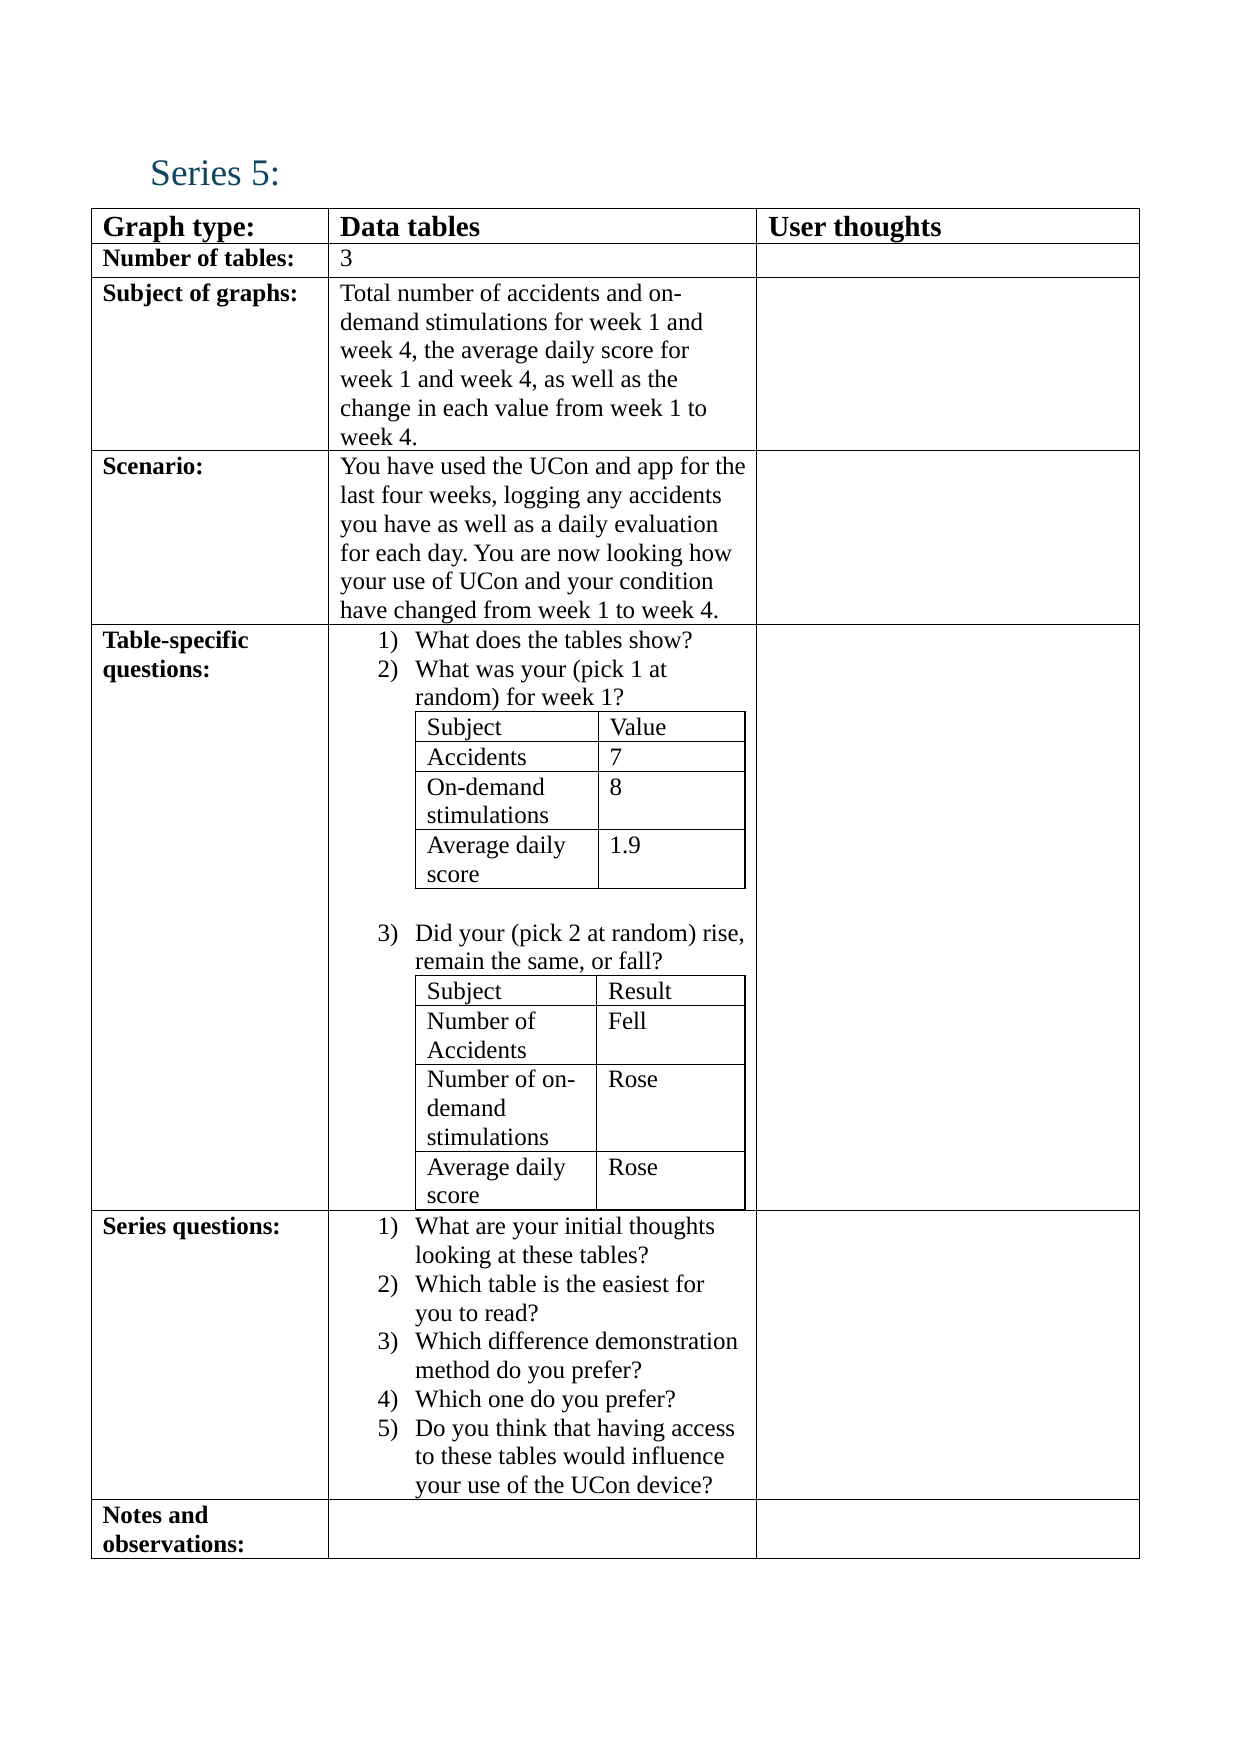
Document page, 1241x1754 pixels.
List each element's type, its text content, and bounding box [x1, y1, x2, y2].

table_cell [757, 1211, 1139, 1499]
table_cell [329, 1500, 756, 1557]
table_cell [757, 451, 1139, 624]
table_cell [757, 625, 1139, 1210]
table_header Graph type: [92, 209, 328, 242]
subtitle Series 5: [150, 150, 1090, 193]
table_cell Series questions: [92, 1211, 328, 1499]
table_cell What are your initial thoughts looking at these tables? Which table is the easiest for you to read? Which difference demonstration method do you prefer? Which one do you prefer? Do you think that having access to these tables would influence your use of the UCon device? [329, 1211, 756, 1499]
table_cell Notes and observations: [92, 1500, 328, 1557]
table_cell [757, 244, 1139, 277]
table_cell What does the tables show? What was your (pick 1 at random) for week 1? Did your (pick 2 at random) rise, remain the same, or fall? [329, 625, 756, 1210]
table_header Data tables [329, 209, 756, 242]
table_cell [757, 278, 1139, 450]
table_cell Number of tables: [92, 244, 328, 277]
table_cell Table-specific questions: [92, 625, 328, 1210]
table_cell 3 [329, 244, 756, 277]
table_header User thoughts [757, 209, 1139, 242]
table_cell Subject of graphs: [92, 278, 328, 450]
table_cell [757, 1500, 1139, 1557]
table_cell Scenario: [92, 451, 328, 624]
table_cell Total number of accidents and on-demand stimulations for week 1 and week 4, the average daily score for week 1 and week 4, as well as the change in each value from week 1 to week 4. [329, 278, 756, 450]
table_cell You have used the UCon and app for the last four weeks, logging any accidents you have as well as a daily evaluation for each day. You are now looking how your use of UCon and your condition have changed from week 1 to week 4. [329, 451, 756, 624]
